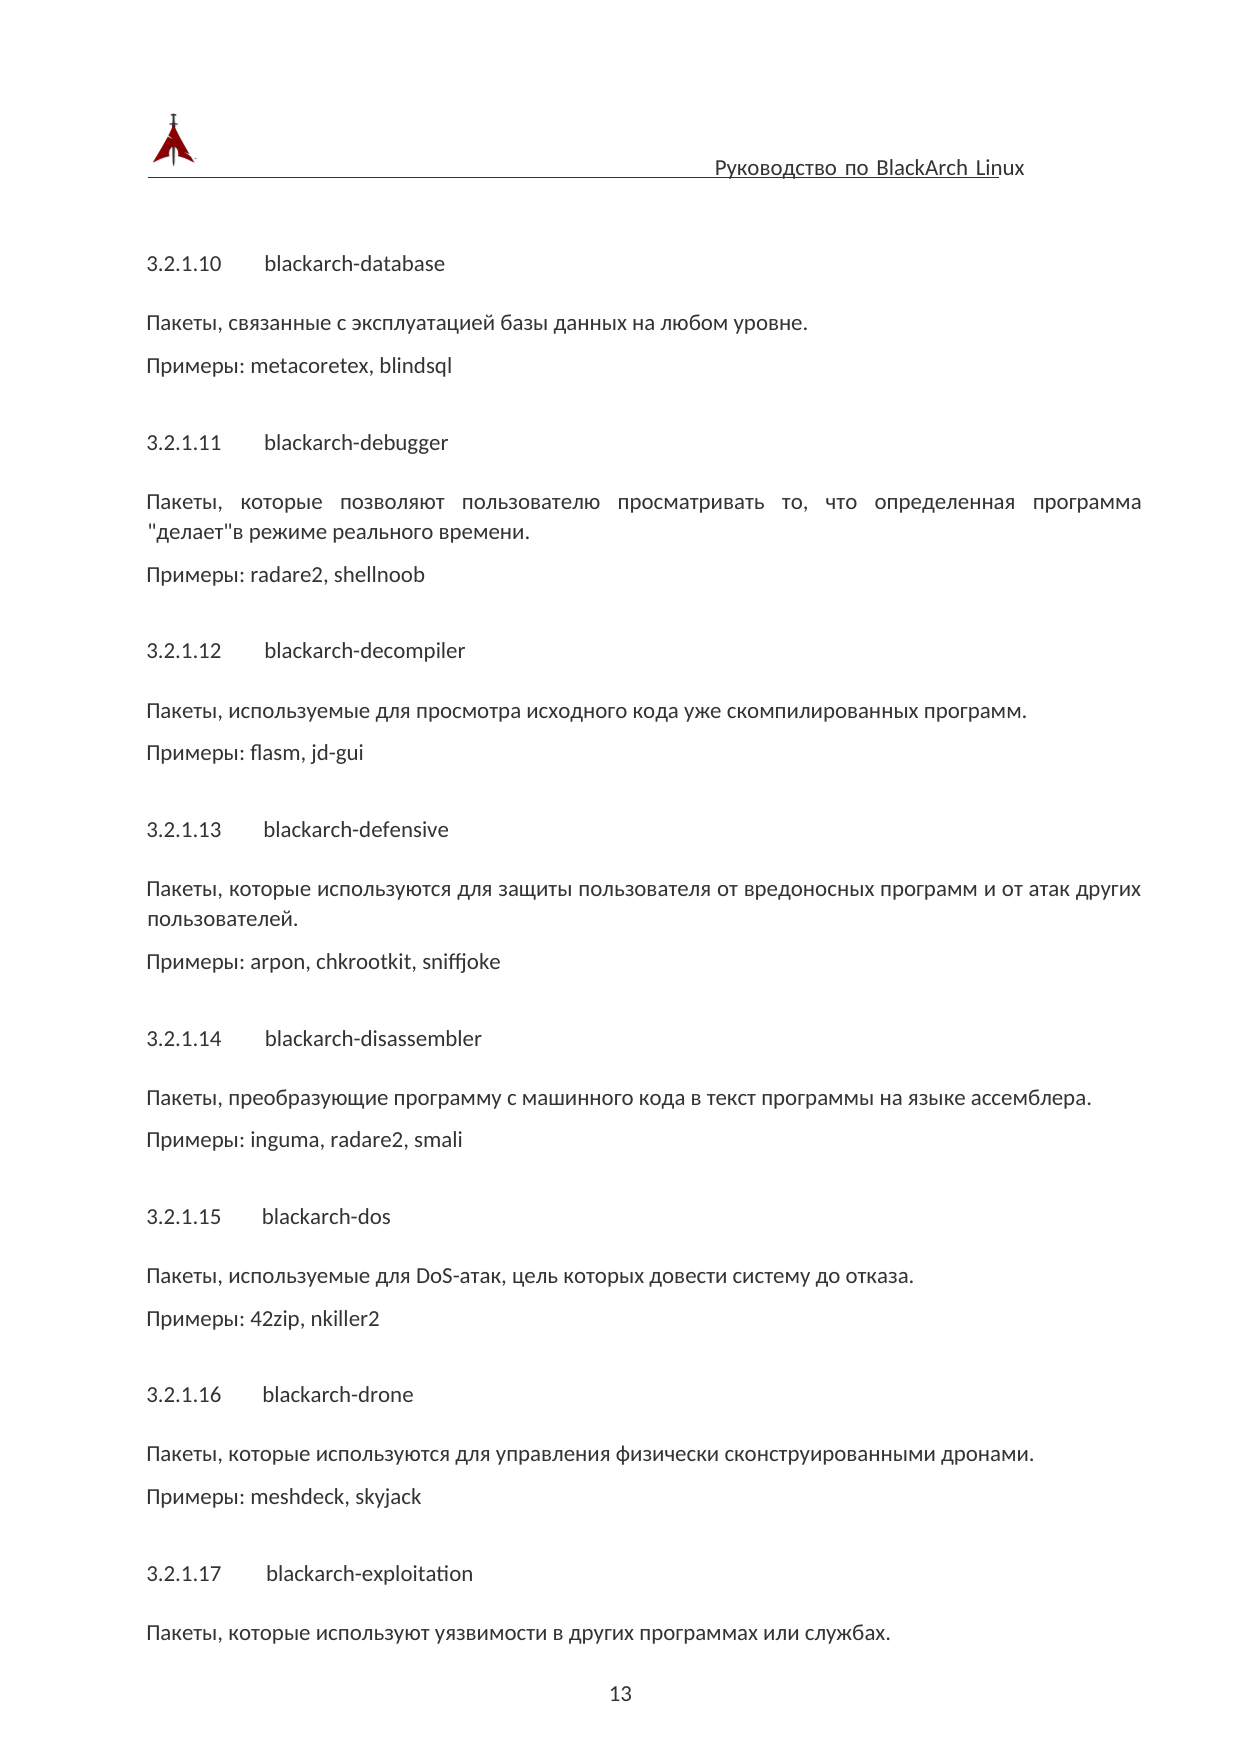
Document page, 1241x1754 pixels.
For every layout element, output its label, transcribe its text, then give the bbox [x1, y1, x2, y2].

text Пакеты, используемые для просмотра исходного кода уже скомпилированных программ. [146, 696, 1143, 724]
subtitle 3.2.1.17 blackarch-exploitation [146, 1559, 1240, 1587]
text Примеры: 42zip, nkiller2 [146, 1304, 1143, 1332]
subtitle 3.2.1.12 blackarch-decompiler [146, 637, 1240, 665]
text Примеры: radare2, shellnoob [146, 560, 1143, 588]
text Примеры: arpon, chkrootkit, sniffjoke [146, 947, 1143, 975]
subtitle 3.2.1.11 blackarch-debugger [146, 428, 1240, 456]
text Пакеты, используемые для DoS-атак, цель которых довести систему до отказа. [146, 1261, 1143, 1289]
text Пакеты, связанные с эксплуатацией базы данных на любом уровне. [146, 308, 1143, 337]
text Пакеты, которые используют уязвимости в других программах или службах. [146, 1618, 1143, 1646]
subtitle 3.2.1.15 blackarch-dos [146, 1202, 1240, 1230]
text Пакеты, которые используются для защиты пользователя от вредоносных программ и от атак других пользователей. [146, 874, 1143, 932]
subtitle 3.2.1.16 blackarch-drone [146, 1381, 1240, 1408]
subtitle 3.2.1.14 blackarch-disassembler [146, 1024, 1240, 1052]
picture [147, 111, 201, 169]
text Примеры: metacoretex, blindsql [146, 351, 1143, 379]
text Пакеты, которые позволяют пользователю просматривать то, что определенная программа "делает"в режиме реального времени. [146, 487, 1143, 545]
subtitle 3.2.1.13 blackarch-defensive [146, 815, 1240, 843]
text Примеры: flasm, jd-gui [146, 738, 1143, 766]
subtitle 3.2.1.10 blackarch-database [146, 249, 1240, 277]
text Пакеты, которые используются для управления физически сконструированными дронами. [146, 1439, 1143, 1468]
text Примеры: inguma, radare2, smali [146, 1125, 1143, 1153]
text Примеры: meshdeck, skyjack [146, 1482, 1143, 1510]
text Пакеты, преобразующие программу с машинного кода в текст программы на языке ассемблера. [146, 1083, 1143, 1111]
